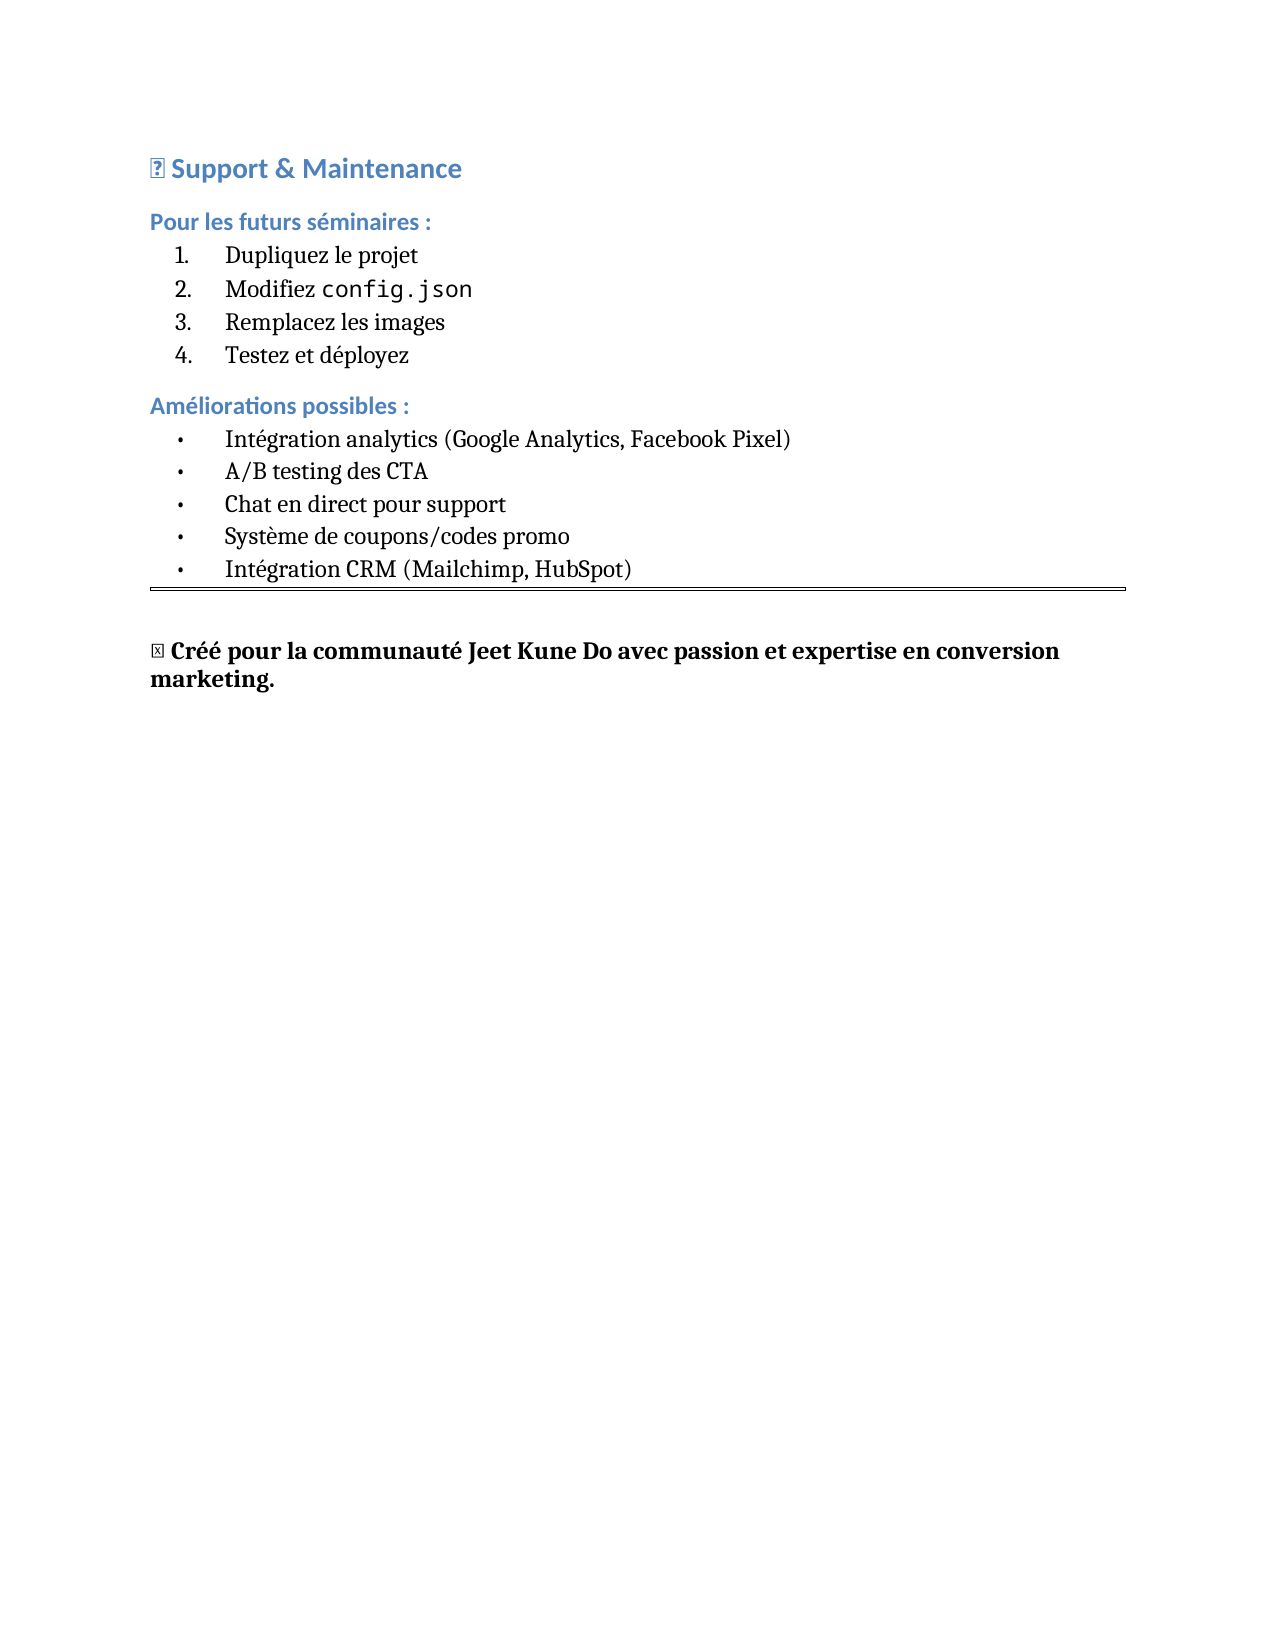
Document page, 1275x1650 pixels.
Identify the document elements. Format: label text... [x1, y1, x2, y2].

list Système de coupons/codes promo [175, 522, 1125, 551]
subtitle Pour les futurs séminaires : [150, 206, 1125, 237]
list Intégration analytics (Google Analytics, Facebook Pixel) [175, 424, 1125, 453]
list Chat en direct pour support [175, 489, 1125, 518]
list Testez et déployez [175, 341, 1125, 369]
text 🥋 Créé pour la communauté Jeet Kune Do avec passion et expertise en conversion marketing. [150, 637, 1125, 694]
list Remplacez les images [175, 308, 1125, 337]
list Dupliquez le projet [175, 241, 1125, 269]
list Modifiez config.json [175, 273, 1125, 304]
list Intégration CRM (Mailchimp, HubSpot) [175, 554, 1125, 583]
subtitle Améliorations possibles : [150, 390, 1125, 421]
list A/B testing des CTA [175, 457, 1125, 486]
subtitle 📞 Support & Maintenance [150, 150, 1125, 186]
